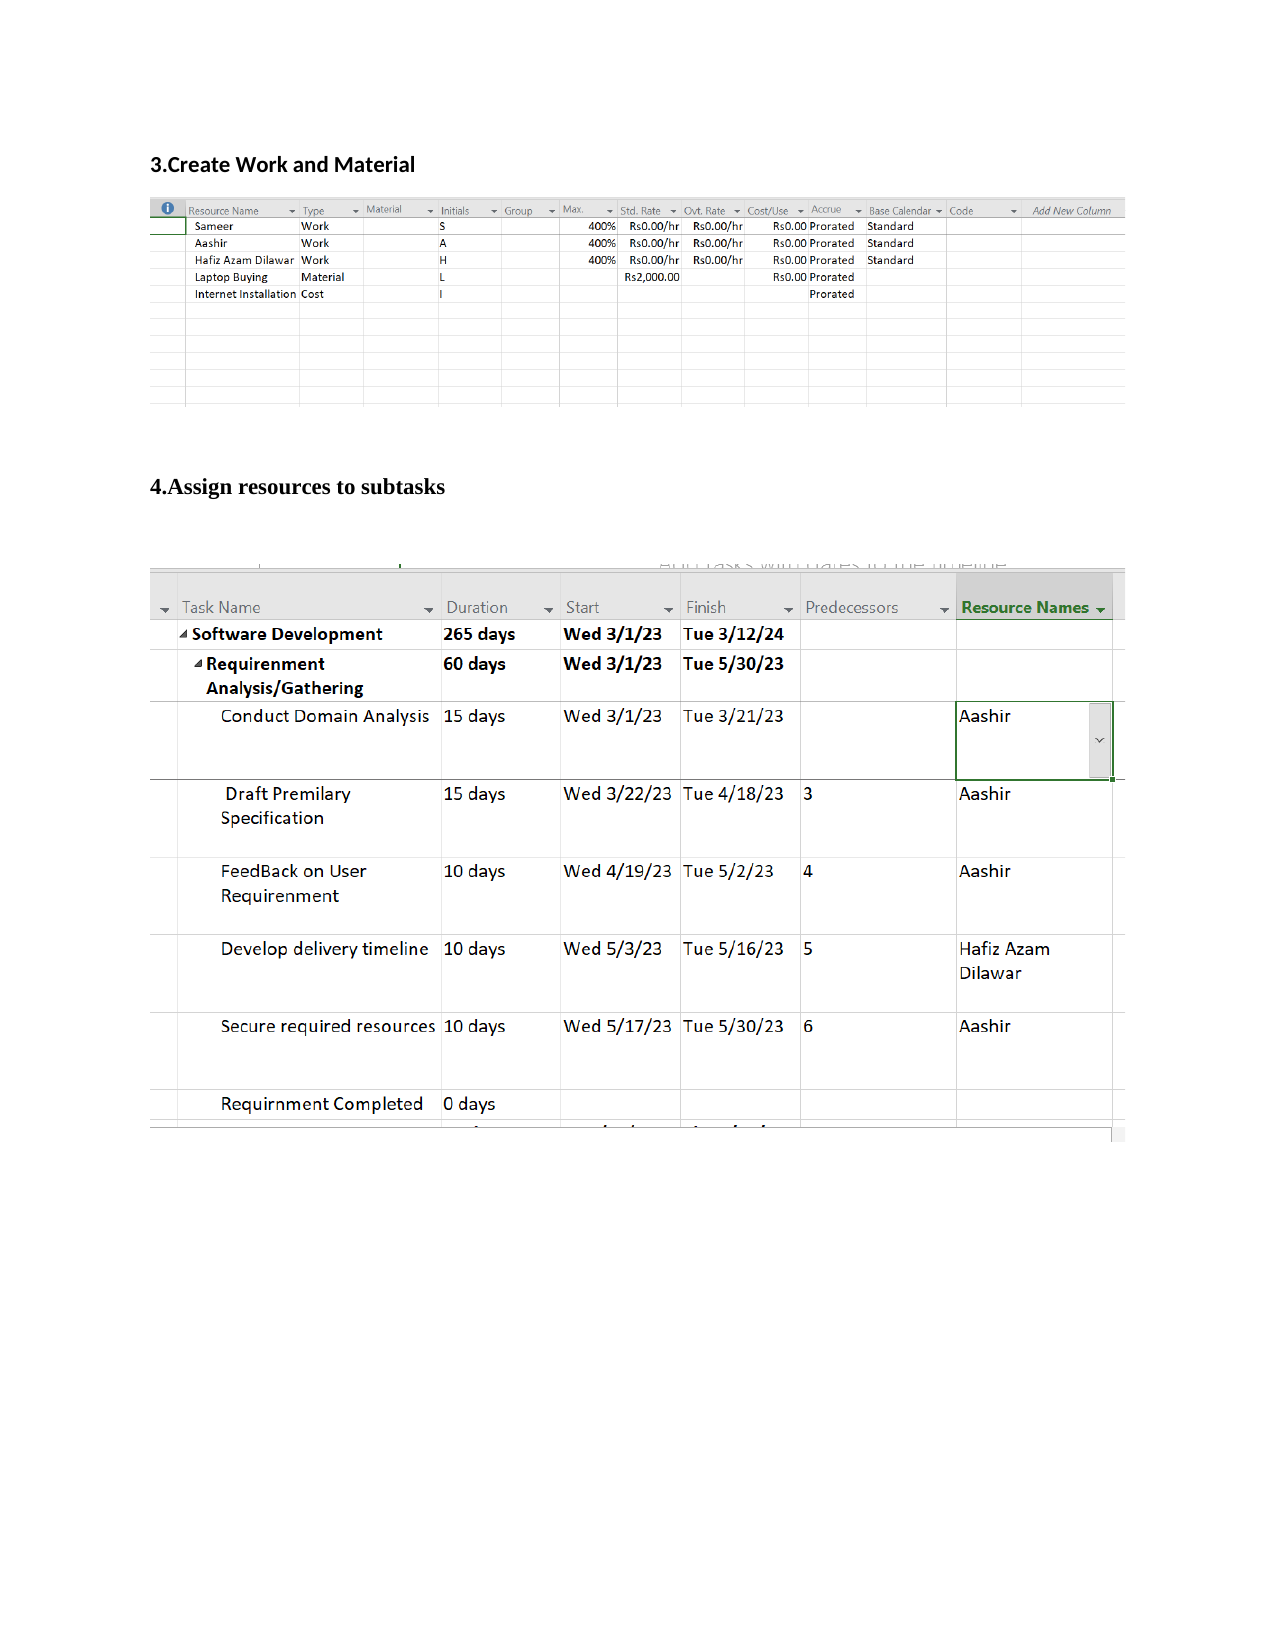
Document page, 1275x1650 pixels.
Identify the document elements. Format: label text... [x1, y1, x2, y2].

picture [150, 196, 1125, 407]
text 4.Assign resources to subtasks [150, 473, 1125, 499]
picture [150, 564, 1125, 1142]
text 3.Create Work and Material [150, 150, 1125, 178]
